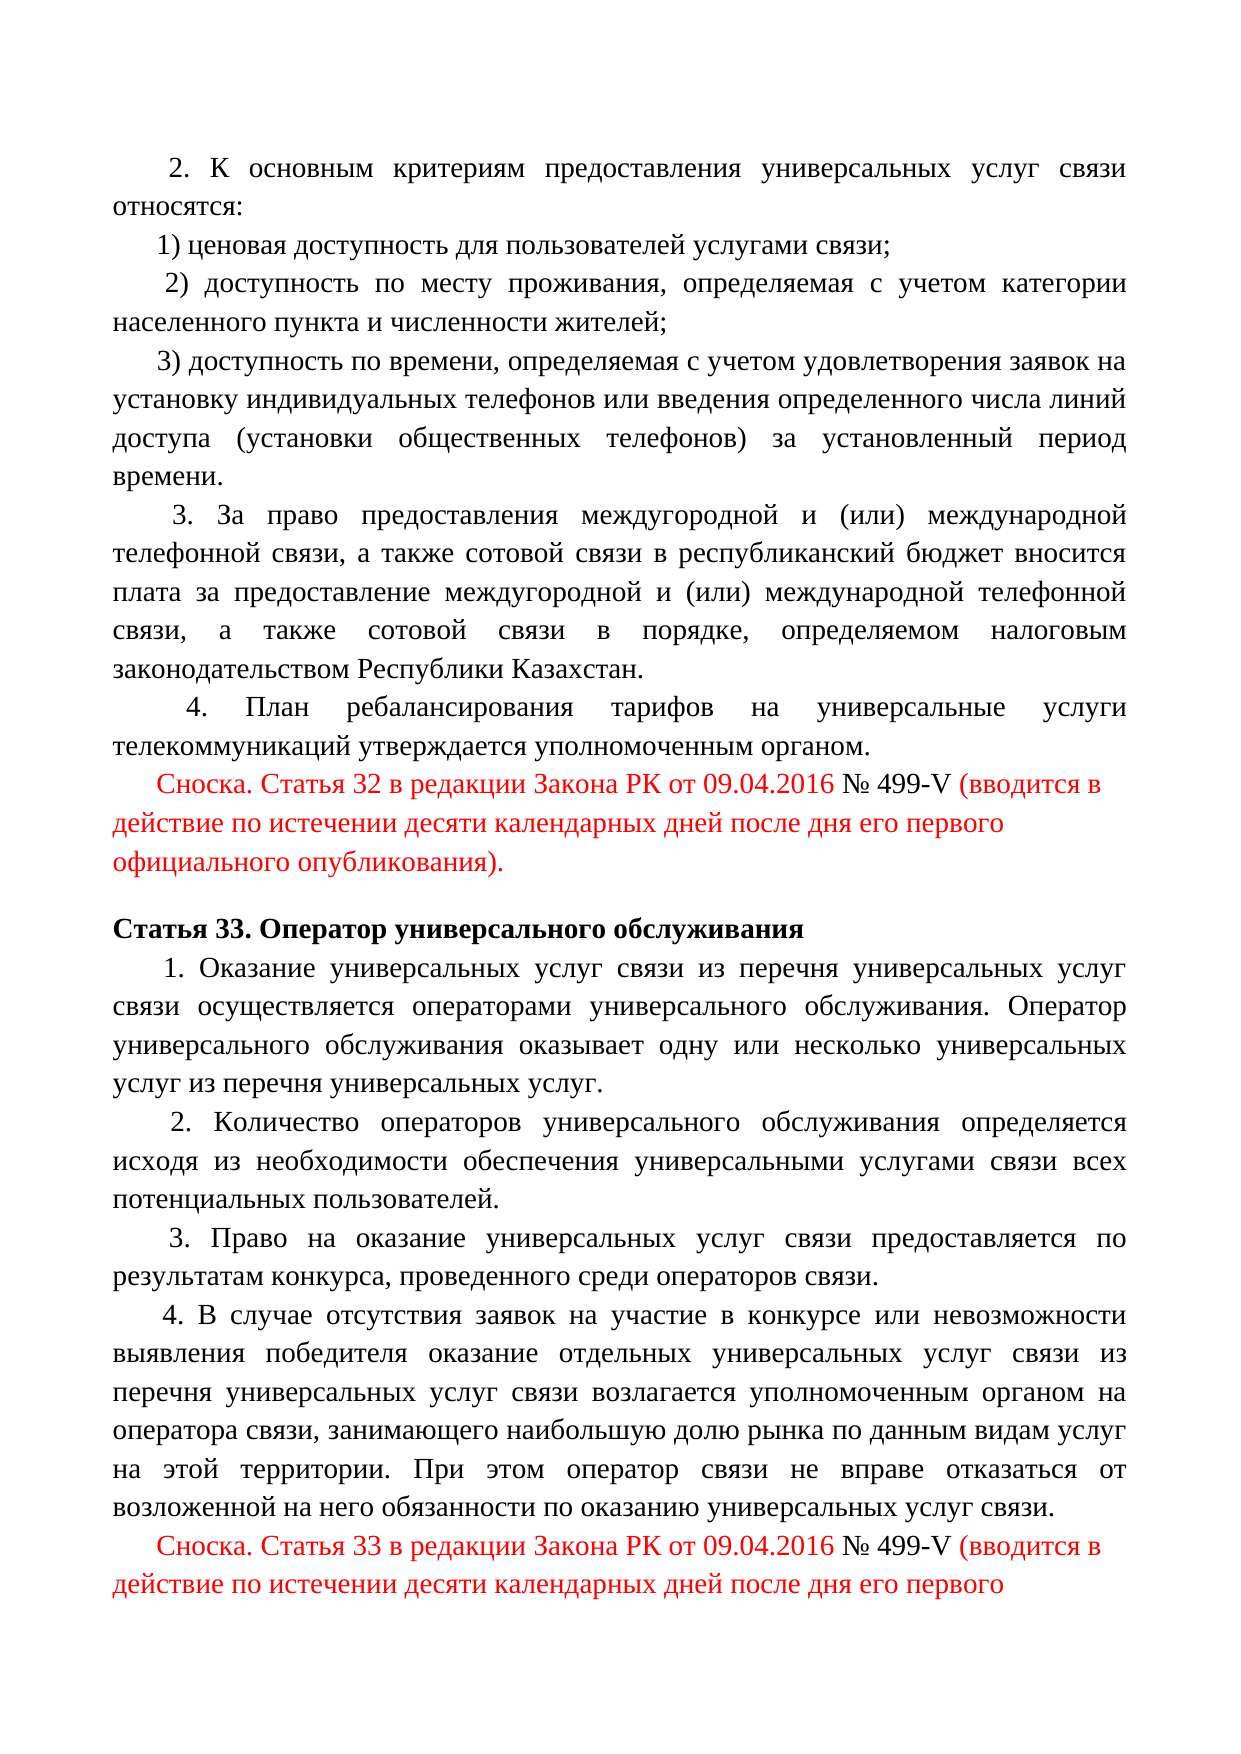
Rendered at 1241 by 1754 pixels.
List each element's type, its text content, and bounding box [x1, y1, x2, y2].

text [112, 1528, 1128, 1600]
text Сноска. Статья 32 в редакции Закона РК от 09.04.2016 № 499-V (вводится в действие по истечении десяти календарных дней после дня его первого официального опубликования). [112, 767, 1128, 907]
text 3. За право предоставления междугородной и (или) международной телефонной связи, а также сотовой связи в республиканский бюджет вносится плата за предоставление междугородной и (или) международной телефонной связи, а также сотовой связи в порядке, определяемом налоговым законодательством Республики Казахстан. [112, 497, 1128, 684]
text 4. План ребалансирования тарифов на универсальные услуги телекоммуникаций утверждается уполномоченным органом. [112, 689, 1128, 762]
text 4. В случае отсутствия заявок на участие в конкурсе или невозможности выявления победителя оказание отдельных универсальных услуг связи из перечня универсальных услуг связи возлагается уполномоченным органом на оператора связи, занимающего наибольшую долю рынка по данным видам услуг на этой территории. При этом оператор связи не вправе отказаться от возложенной на него обязанности по оказанию универсальных услуг связи. [112, 1297, 1128, 1523]
text 3. Право на оказание универсальных услуг связи предоставляется по результатам конкурса, проведенного среди операторов связи. [112, 1220, 1128, 1292]
text Статья 33. Оператор универсального обслуживания [112, 911, 1128, 945]
text 2) доступность по месту проживания, определяемая с учетом категории населенного пункта и численности жителей; [112, 266, 1128, 338]
text 3) доступность по времени, определяемая с учетом удовлетворения заявок на установку индивидуальных телефонов или введения определенного числа линий доступа (установки общественных телефонов) за установленный период времени. [112, 343, 1128, 492]
text 2. Количество операторов универсального обслуживания определяется исходя из необходимости обеспечения универсальными услугами связи всех потенциальных пользователей. [112, 1104, 1128, 1215]
text 2. К основным критериям предоставления универсальных услуг связи относятся: [112, 150, 1128, 222]
text 1) ценовая доступность для пользователей услугами связи; [112, 227, 1128, 261]
text 1. Оказание универсальных услуг связи из перечня универсальных услуг связи осуществляется операторами универсального обслуживания. Оператор универсального обслуживания оказывает одну или несколько универсальных услуг из перечня универсальных услуг. [112, 950, 1128, 1099]
